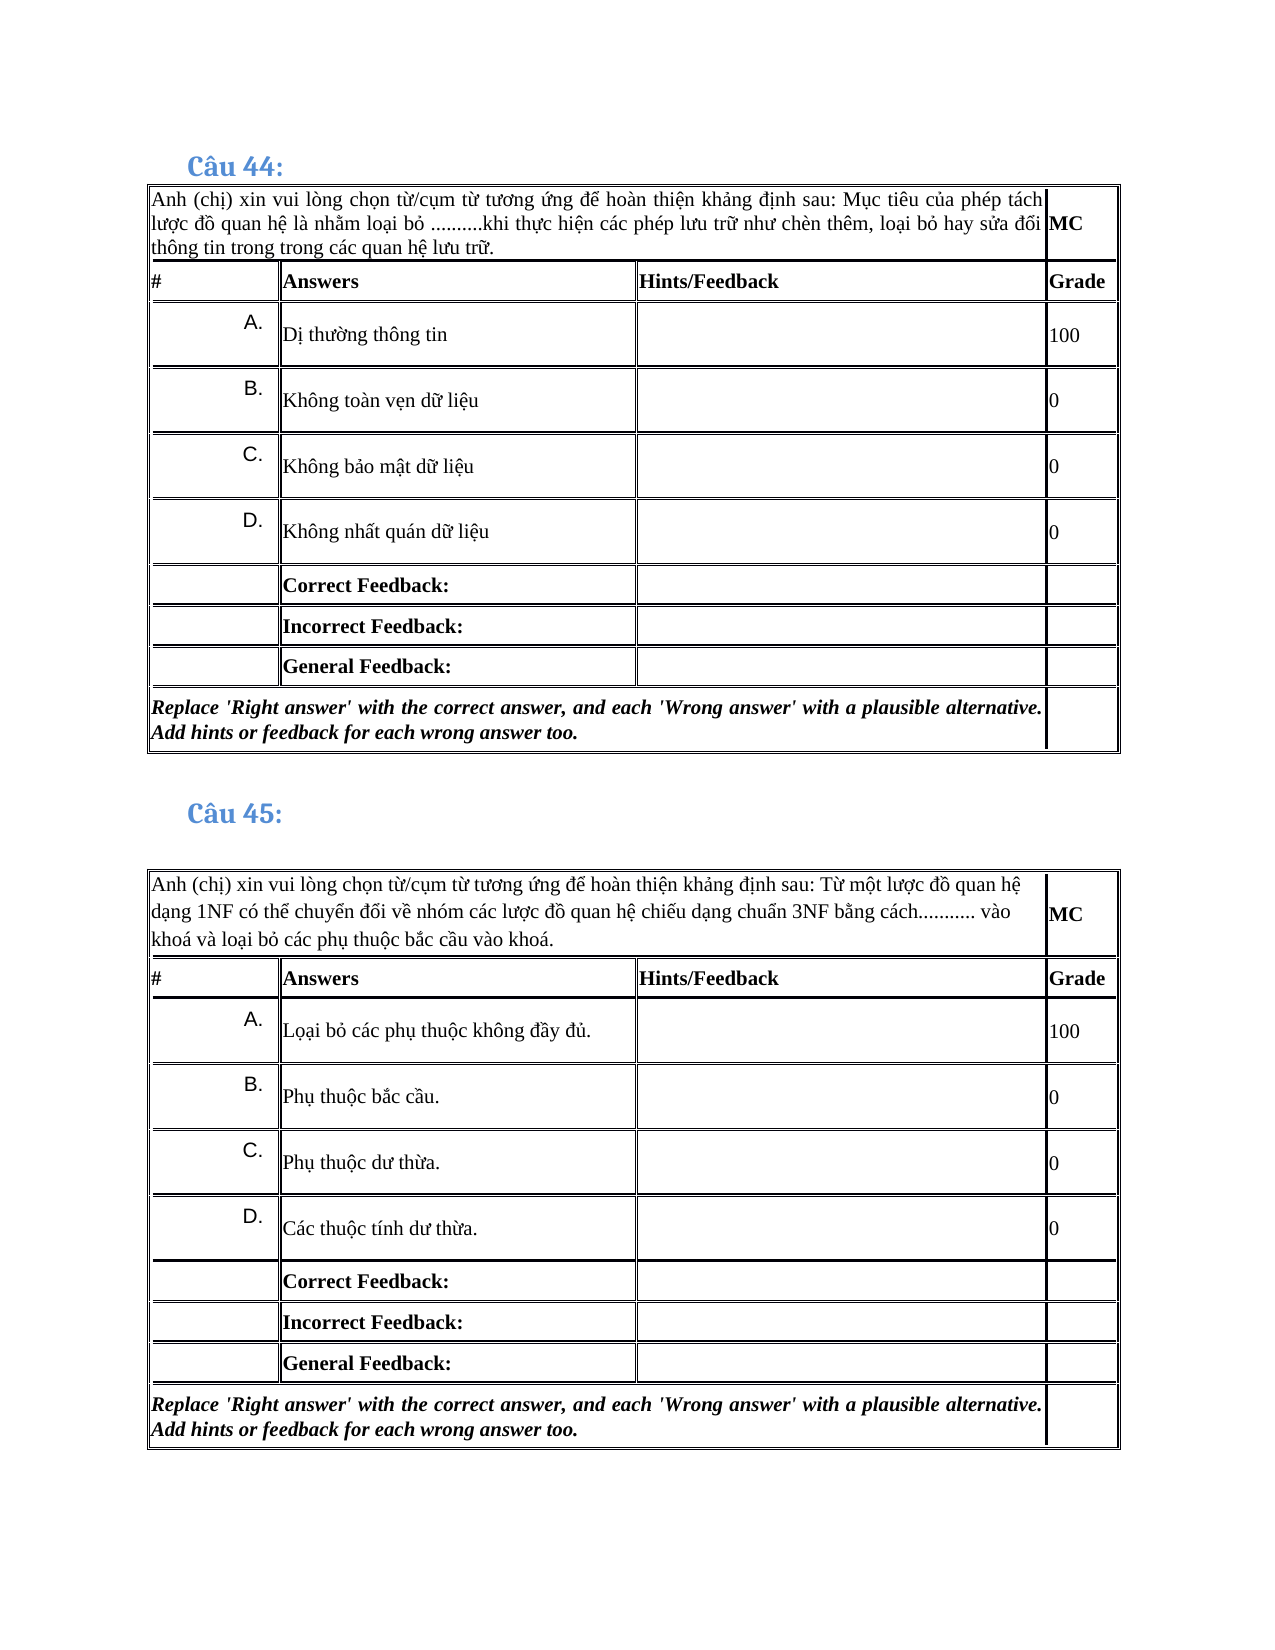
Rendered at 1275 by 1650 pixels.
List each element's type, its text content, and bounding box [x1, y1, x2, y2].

table_cell # [150, 259, 278, 300]
table_cell [1048, 603, 1118, 644]
table_cell # [150, 955, 278, 996]
table_cell Correct Feedback: [282, 566, 635, 603]
table_cell [150, 1193, 278, 1259]
table_cell 0 [1048, 431, 1118, 497]
table_cell Không nhất quán dữ liệu [282, 500, 635, 563]
table_cell [638, 435, 1045, 497]
table_cell General Feedback: [282, 1344, 635, 1381]
table_cell Hints/Feedback [638, 959, 1045, 996]
table_header Anh (chị) xin vui lòng chọn từ/cụm từ tương ứng để hoàn thiện khảng định sau: Mục tiêu của phép tách lược đồ quan hệ là nhằm loại bỏ ..........khi thực hiện các phép lưu trữ như chèn thêm, loại bỏ hay sửa đổi thông tin trong trong các quan hệ lưu trữ. [150, 187, 1046, 259]
table_cell Không bảo mật dữ liệu [282, 435, 635, 497]
table_cell Phụ thuộc bắc cầu. [282, 1065, 635, 1127]
table_cell [638, 369, 1045, 431]
table_header MC [1046, 187, 1117, 259]
table_cell [638, 648, 1045, 685]
table_cell [638, 1065, 1045, 1127]
table_cell [638, 566, 1045, 603]
table_cell Correct Feedback: [282, 1262, 635, 1300]
table_cell [638, 500, 1045, 563]
table_cell Grade [1048, 955, 1118, 996]
table_cell [1048, 1259, 1117, 1300]
table_cell 0 [1046, 497, 1119, 563]
table_cell [638, 999, 1045, 1062]
table_header Anh (chị) xin vui lòng chọn từ/cụm từ tương ứng để hoàn thiện khảng định sau: Từ một lược đồ quan hệ dạng 1NF có thể chuyển đổi về nhóm các lược đồ quan hệ chiếu dạng chuẩn 3NF bằng cách........... vào khoá và loại bỏ các phụ thuộc bắc cầu vào khoá. [150, 872, 1046, 955]
table_header MC [1046, 872, 1117, 955]
table_cell [638, 1131, 1045, 1193]
table_cell [1048, 1340, 1118, 1381]
table_cell 0 [1048, 365, 1118, 431]
table_cell [149, 497, 280, 563]
table_cell [638, 1197, 1045, 1259]
table_cell Answers [282, 262, 635, 300]
table_cell [1048, 644, 1118, 685]
table_cell Answers [282, 959, 635, 996]
table_cell 0 [1046, 1062, 1119, 1127]
table_cell [150, 1340, 278, 1381]
table_cell [1046, 1300, 1119, 1340]
table_cell Incorrect Feedback: [282, 607, 635, 644]
table_cell [150, 996, 278, 1062]
table_cell [149, 1062, 280, 1127]
table_cell [150, 1128, 278, 1193]
table_cell [150, 1259, 278, 1300]
table_cell 100 [1048, 996, 1117, 1062]
table_cell Không toàn vẹn dữ liệu [282, 369, 635, 431]
table_cell Dị thường thông tin [282, 303, 635, 365]
table_cell [638, 303, 1045, 365]
table_cell [150, 644, 278, 685]
table_cell [638, 1303, 1045, 1340]
table_cell [638, 1262, 1045, 1300]
table_cell [149, 300, 280, 365]
table_cell [638, 1344, 1045, 1381]
table_cell [1046, 563, 1119, 603]
table_cell Hints/Feedback [638, 262, 1045, 300]
table_cell [1046, 1381, 1118, 1447]
table_cell Incorrect Feedback: [282, 1303, 635, 1340]
table_cell [638, 607, 1045, 644]
table_cell [150, 365, 278, 431]
table_cell 100 [1046, 300, 1119, 365]
table_cell [149, 1300, 280, 1340]
table_cell Lọại bỏ các phụ thuộc không đầy đủ. [282, 999, 635, 1062]
table_cell [1046, 685, 1119, 751]
table_cell 0 [1048, 1193, 1118, 1259]
table_cell Các thuộc tính dư thừa. [282, 1197, 635, 1259]
table_cell Replace 'Right answer' with the correct answer, and each 'Wrong answer' with a plausible alternative. Add hints or feedback for each wrong answer too. [149, 685, 1046, 751]
table_cell [150, 431, 278, 497]
table_cell Replace 'Right answer' with the correct answer, and each 'Wrong answer' with a plausible alternative. Add hints or feedback for each wrong answer too. [150, 1381, 1046, 1447]
table_cell Grade [1048, 259, 1117, 300]
table_cell [149, 563, 280, 603]
table_cell 0 [1048, 1128, 1118, 1193]
table_cell General Feedback: [282, 648, 635, 685]
table_cell [150, 603, 278, 644]
table_cell Phụ thuộc dư thừa. [282, 1131, 635, 1193]
